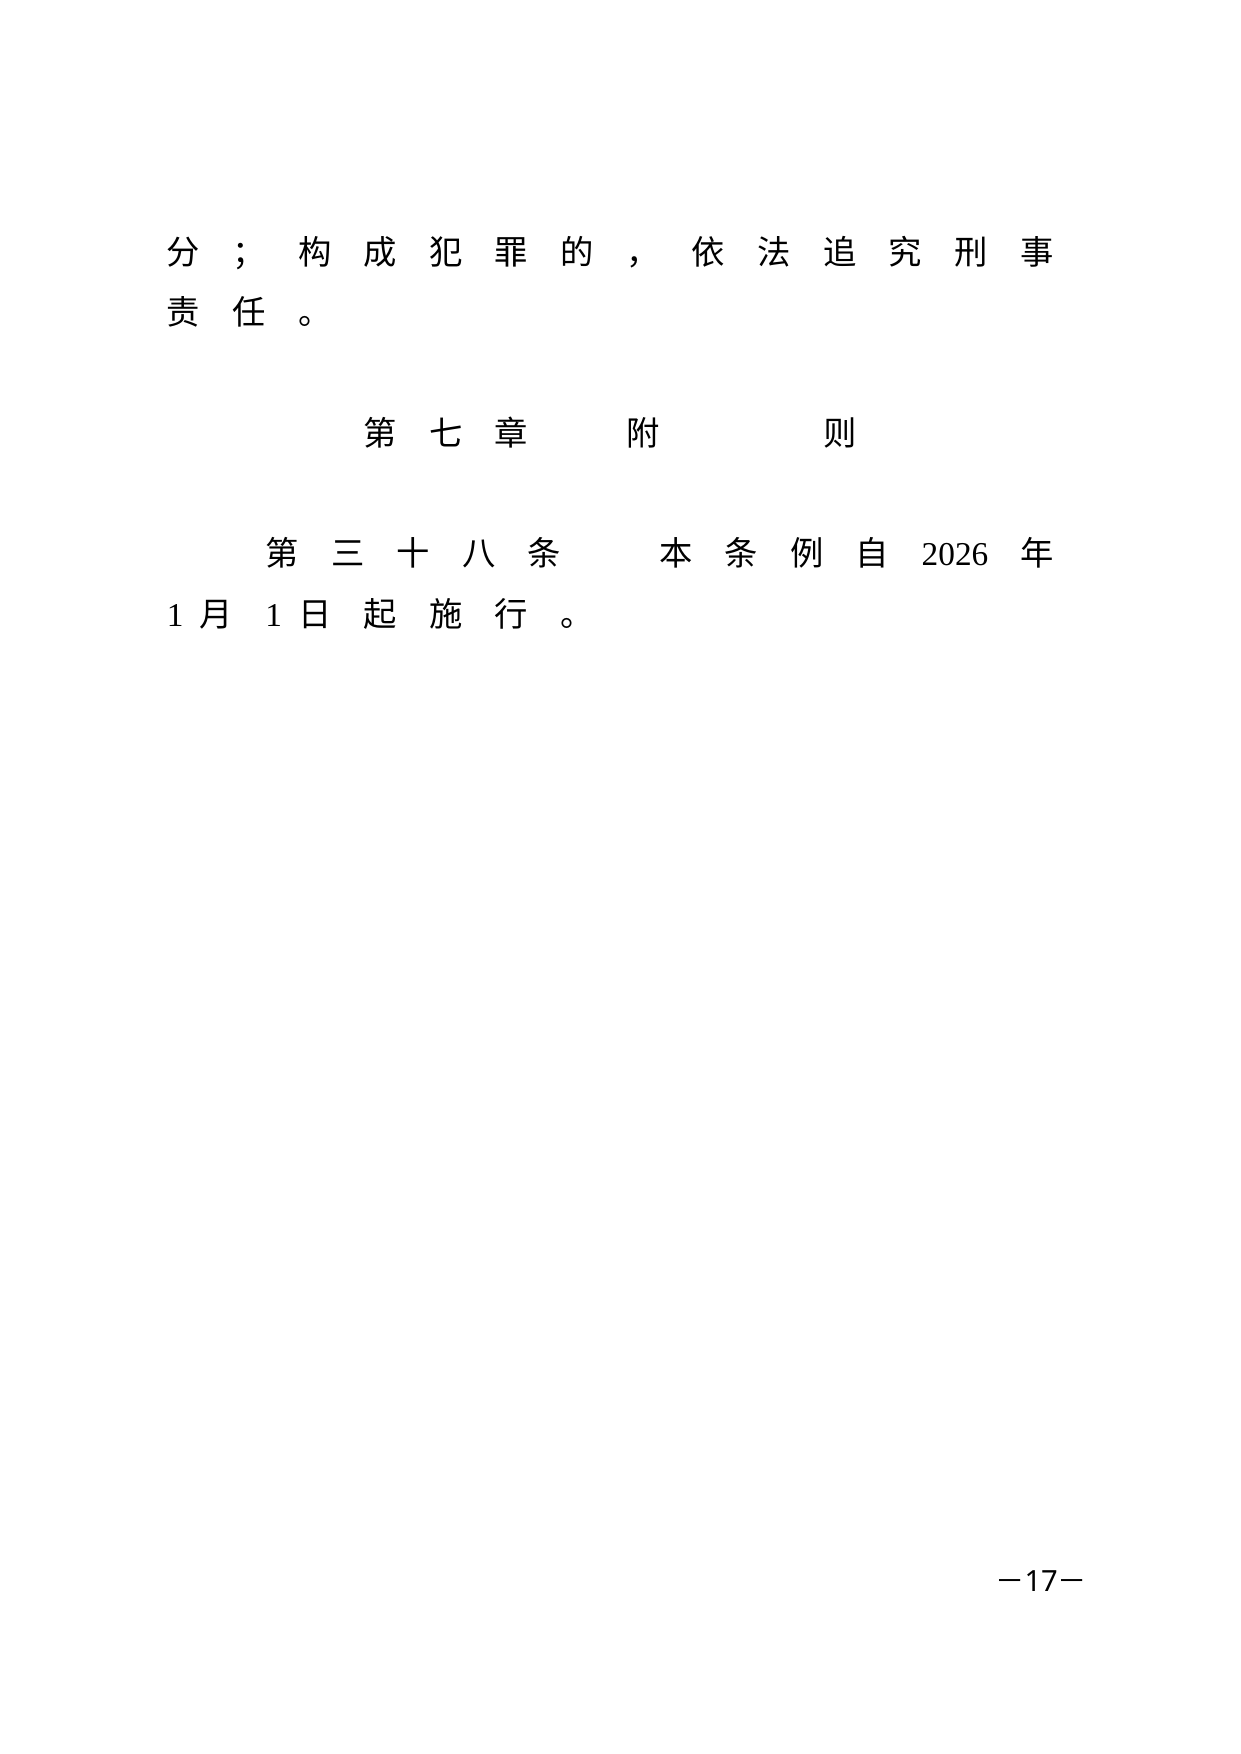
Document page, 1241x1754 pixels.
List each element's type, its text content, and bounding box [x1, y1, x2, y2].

text 第三十七条 在爱国卫生工作中玩忽职守、滥用职权、徇私舞弊的，对直接负责的主管人员和其他直接责任人员依法给予处分；构成犯罪的，依法追究刑事责任。 [167, 219, 1085, 340]
text 第七章 附 则 [167, 400, 1085, 461]
text 第三十八条 本条例自2026年1月1日起施行。 [167, 521, 1085, 642]
